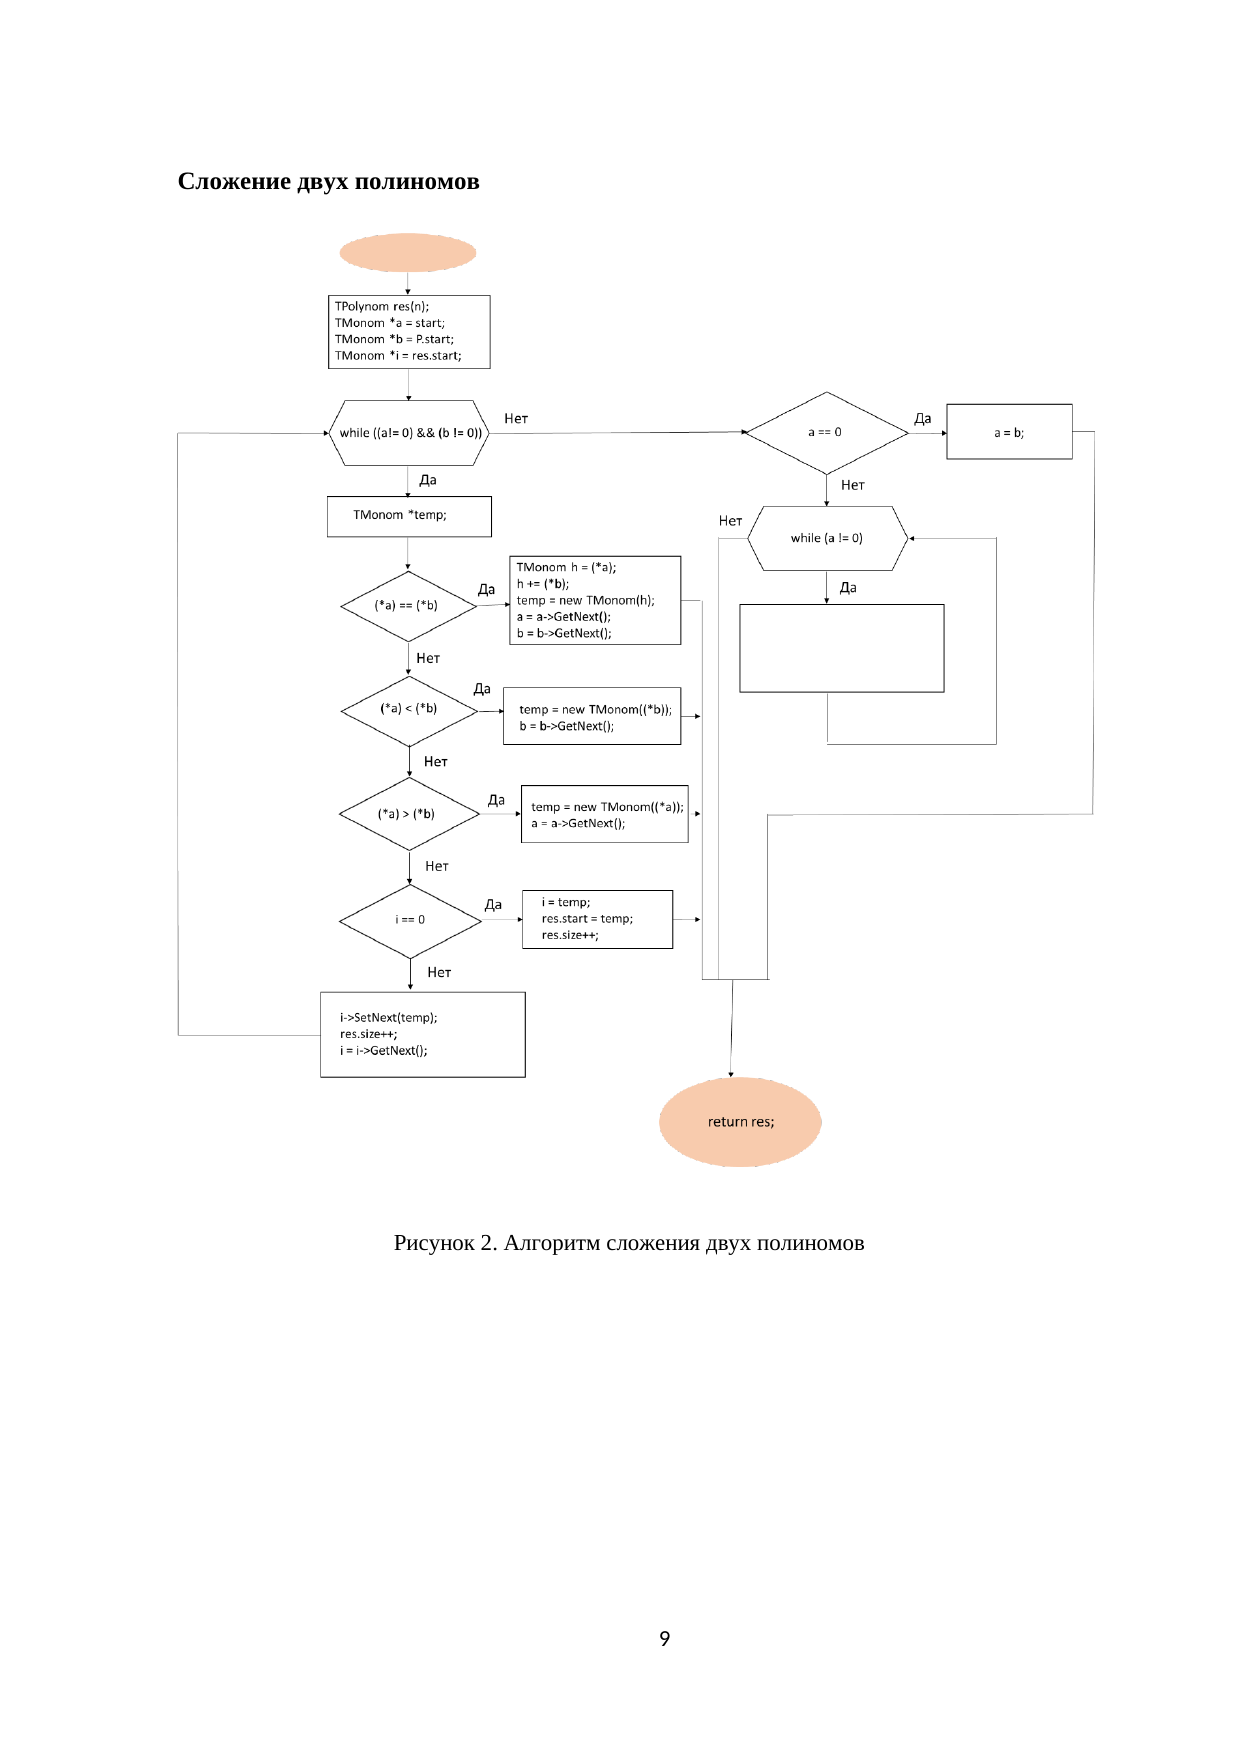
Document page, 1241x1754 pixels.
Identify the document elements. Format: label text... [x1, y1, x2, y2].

text Сложение двух полиномов [177, 166, 1152, 194]
picture [177, 233, 1095, 1167]
